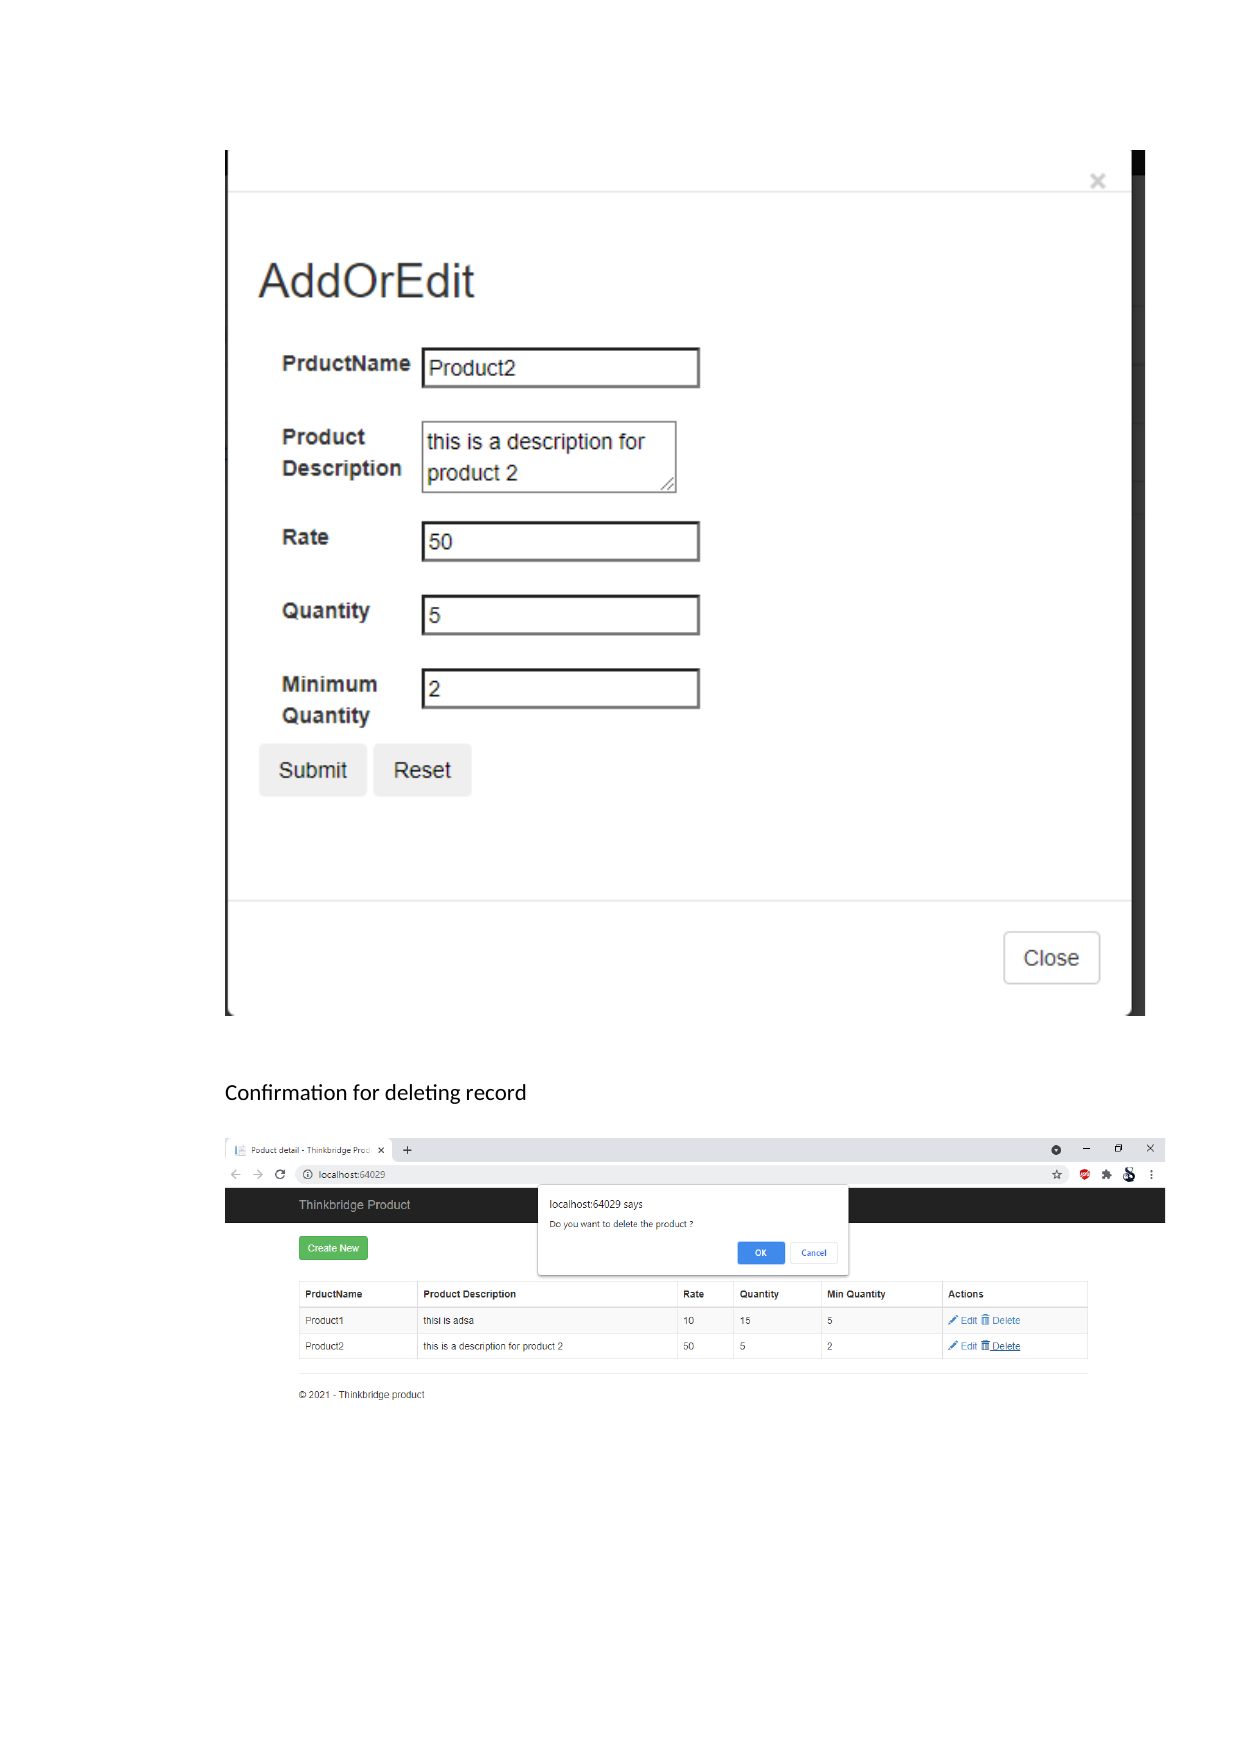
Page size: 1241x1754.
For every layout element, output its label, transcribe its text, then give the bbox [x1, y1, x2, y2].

list Confirmation for deleting record [225, 1078, 1090, 1106]
picture [225, 1138, 1166, 1459]
picture [225, 150, 1146, 1016]
